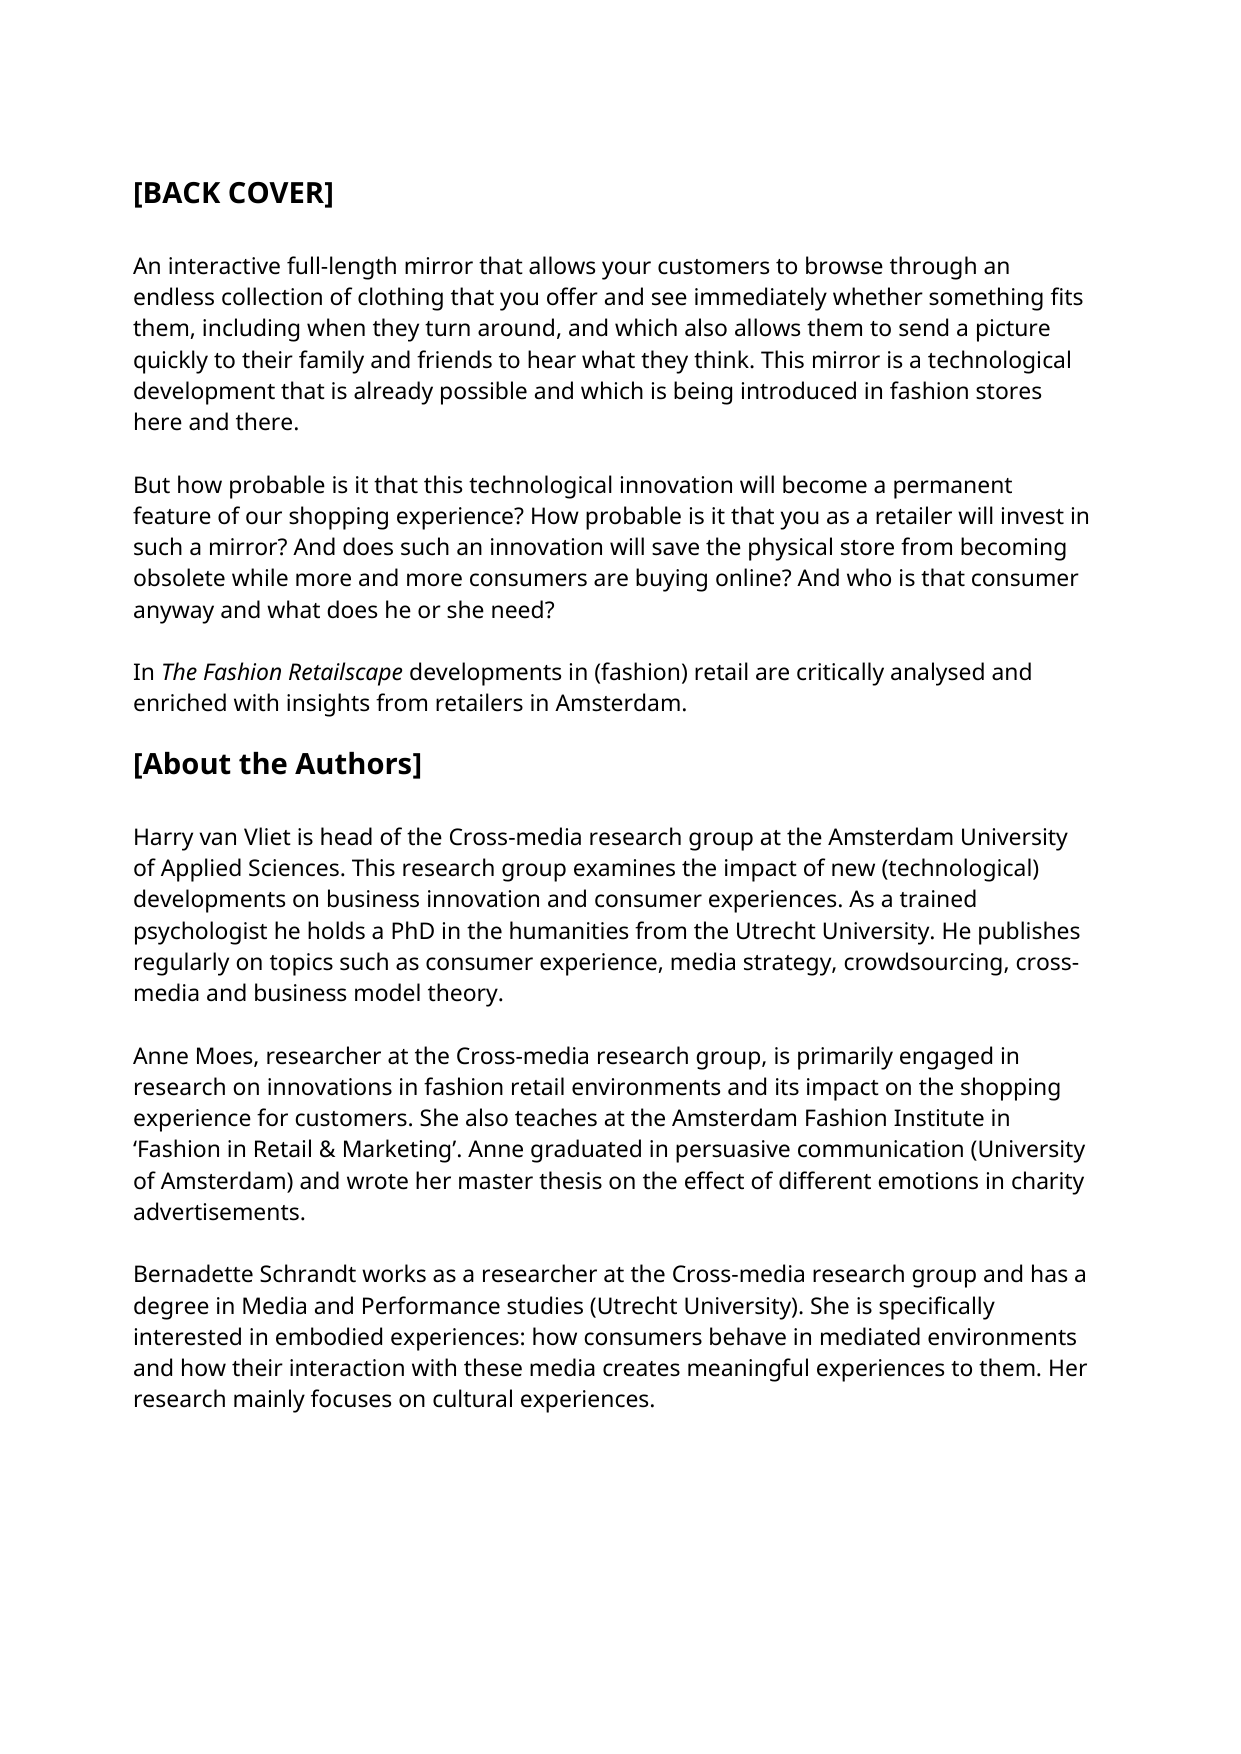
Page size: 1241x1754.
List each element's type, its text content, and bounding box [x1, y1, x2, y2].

text Bernadette Schrandt works as a researcher at the Cross-media research group and has a degree in Media and Performance studies (Utrecht University). She is specifically interested in embodied experiences: how consumers behave in mediated environments and how their interaction with these media creates meaningful experiences to them. Her research mainly focuses on cultural experiences. [133, 1258, 1092, 1414]
text An interactive full-length mirror that allows your customers to browse through an endless collection of clothing that you offer and see immediately whether something fits them, including when they turn around, and which also allows them to send a picture quickly to their family and friends to hear what they think. This mirror is a technological development that is already possible and which is being introduced in fashion stores here and there. [133, 250, 1092, 437]
subtitle [About the Authors] [133, 744, 1022, 783]
text Anne Moes, researcher at the Cross-media research group, is primarily engaged in research on innovations in fashion retail environments and its impact on the shopping experience for customers. She also teaches at the Amsterdam Fashion Institute in ‘Fashion in Retail & Marketing’. Anne graduated in persuasive communication (University of Amsterdam) and wrote her master thesis on the effect of different emotions in charity advertisements. [133, 1039, 1092, 1227]
text In The Fashion Retailscape developments in (fashion) retail are critically analysed and enriched with insights from retailers in Amsterdam. [133, 656, 1092, 719]
subtitle [BACK COVER] [133, 173, 1022, 212]
text Harry van Vliet is head of the Cross-media research group at the Amsterdam University of Applied Sciences. This research group examines the impact of new (technological) developments on business innovation and consumer experiences. As a trained psychologist he holds a PhD in the humanities from the Utrecht University. He publishes regularly on topics such as consumer experience, media strategy, crowdsourcing, cross-media and business model theory. [133, 821, 1092, 1008]
text But how probable is it that this technological innovation will become a permanent feature of our shopping experience? How probable is it that you as a retailer will invest in such a mirror? And does such an innovation will save the physical store from becoming obsolete while more and more consumers are buying online? And who is that consumer anyway and what does he or she need? [133, 469, 1092, 625]
